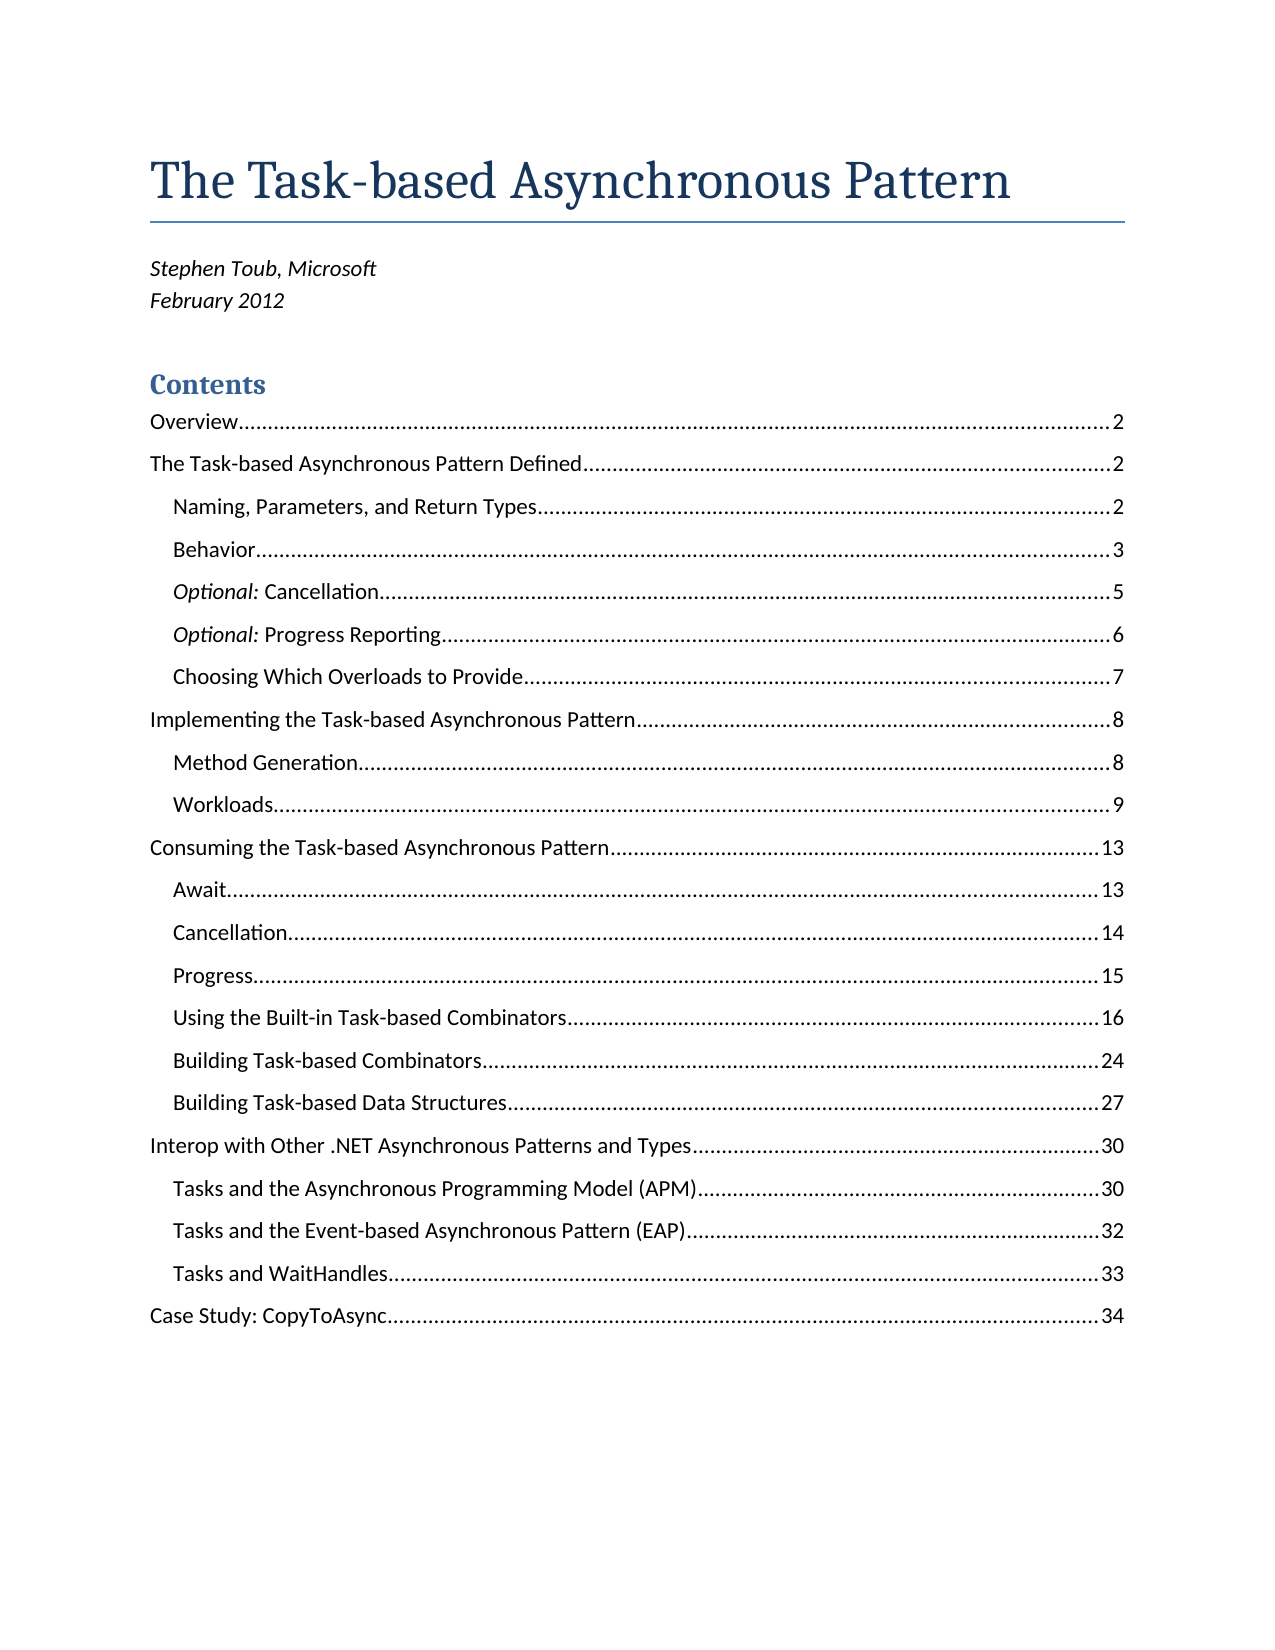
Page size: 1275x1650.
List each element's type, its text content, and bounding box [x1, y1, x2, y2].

text Stephen Toub, Microsoft February 2012 [150, 254, 1125, 314]
title The Task-based Asynchronous Pattern [150, 150, 1125, 221]
